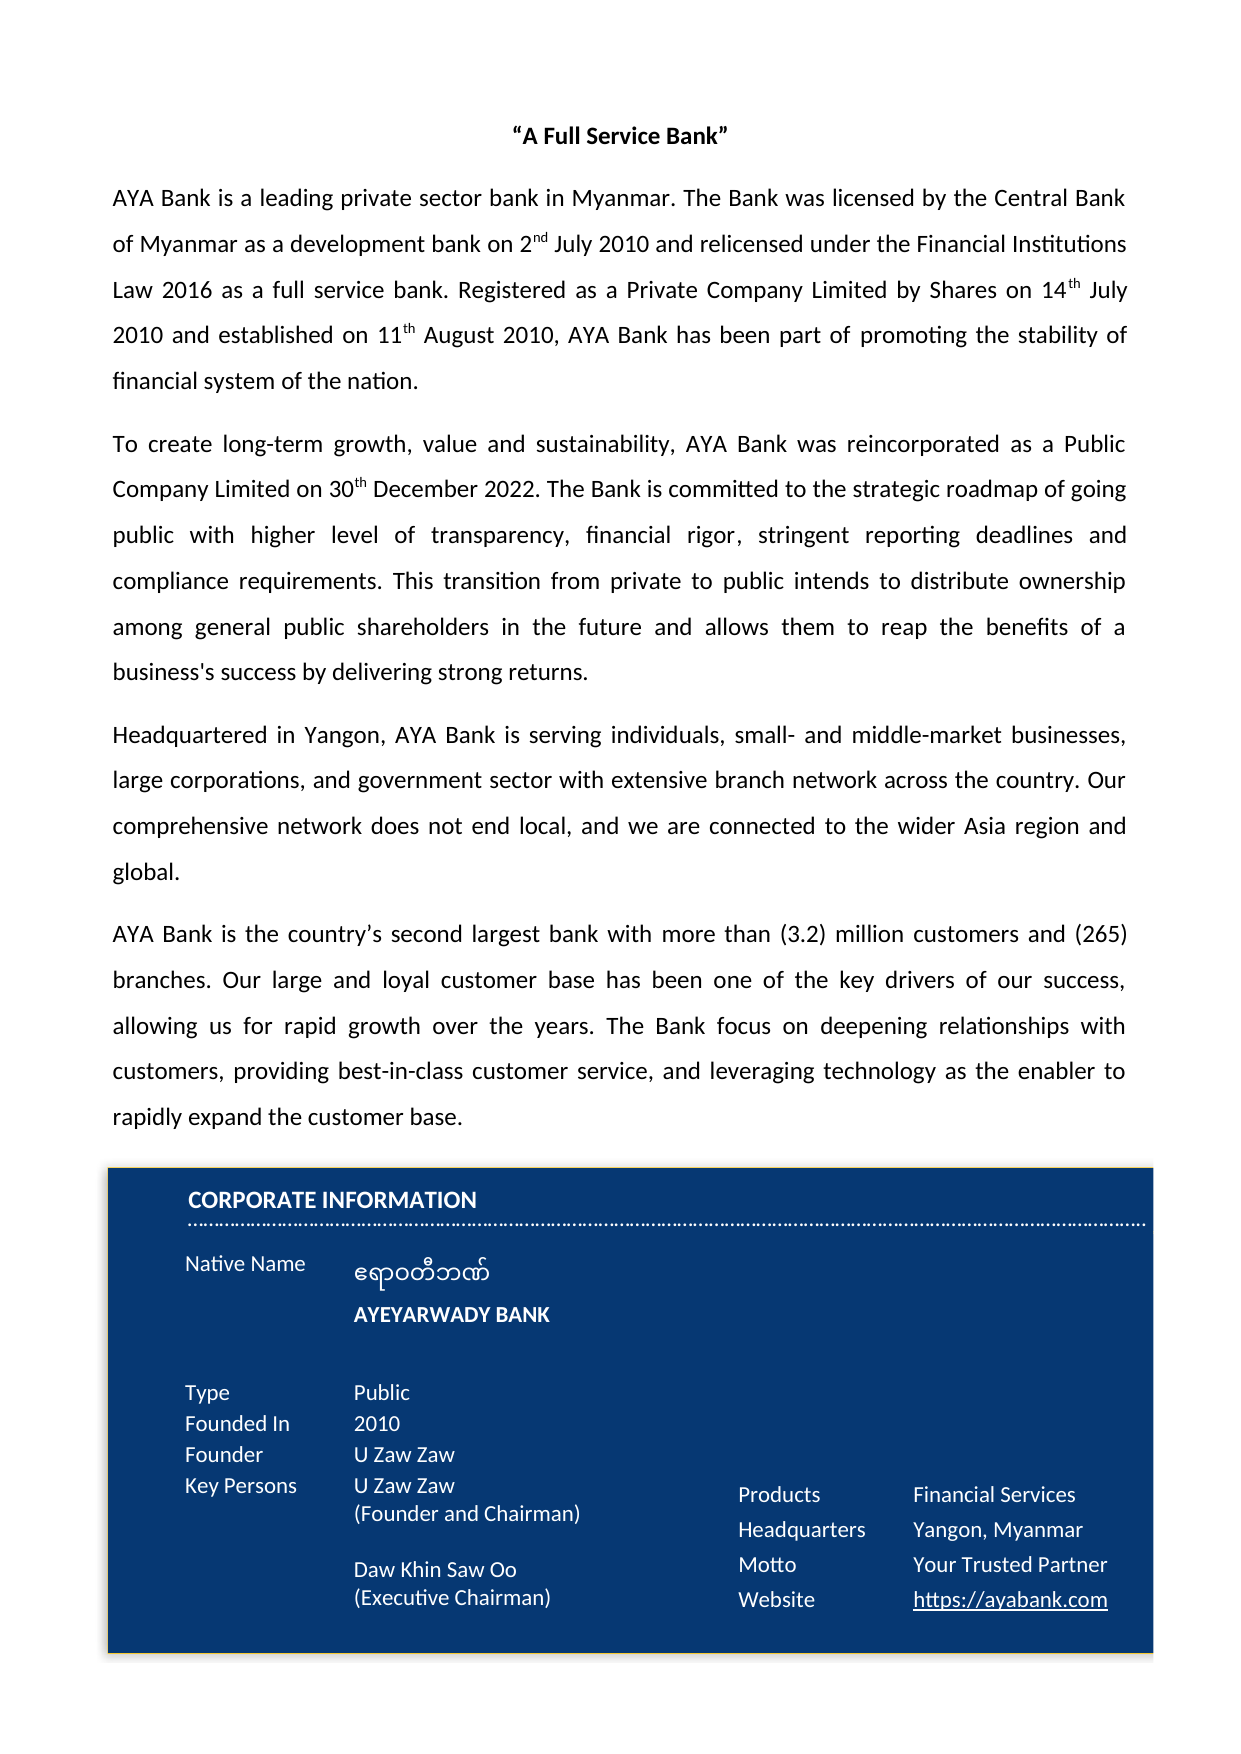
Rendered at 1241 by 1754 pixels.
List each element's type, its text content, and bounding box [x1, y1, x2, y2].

text To create long-term growth, value and sustainability, AYA Bank was reincorporated as a Public Company Limited on 30th December 2022. The Bank is committed to the strategic roadmap of going public with higher level of transparency, financial rigor, stringent reporting deadlines and compliance requirements. This transition from private to public intends to distribute ownership among general public shareholders in the future and allows them to reap the benefits of a business's success by delivering strong returns. [112, 428, 1128, 687]
text AYA Bank is the country’s second largest bank with more than (3.2) million customers and (265) branches. Our large and loyal customer base has been one of the key drivers of our success, allowing us for rapid growth over the years. The Bank focus on deepening relationships with customers, providing best-in-class customer service, and leveraging technology as the enabler to rapidly expand the customer base. [112, 918, 1128, 1132]
text AYA Bank is a leading private sector bank in Myanmar. The Bank was licensed by the Central Bank of Myanmar as a development bank on 2nd July 2010 and relicensed under the Financial Institutions Law 2016 as a full service bank. Registered as a Private Company Limited by Shares on 14th July 2010 and established on 11th August 2010, AYA Bank has been part of promoting the stability of financial system of the nation. [112, 182, 1128, 396]
text Headquartered in Yangon, AYA Bank is serving individuals, small- and middle-market businesses, large corporations, and government sector with extensive branch network across the country. Our comprehensive network does not end local, and we are connected to the wider Asia region and global. [112, 719, 1128, 886]
text “A Full Service Bank” [112, 120, 1128, 151]
